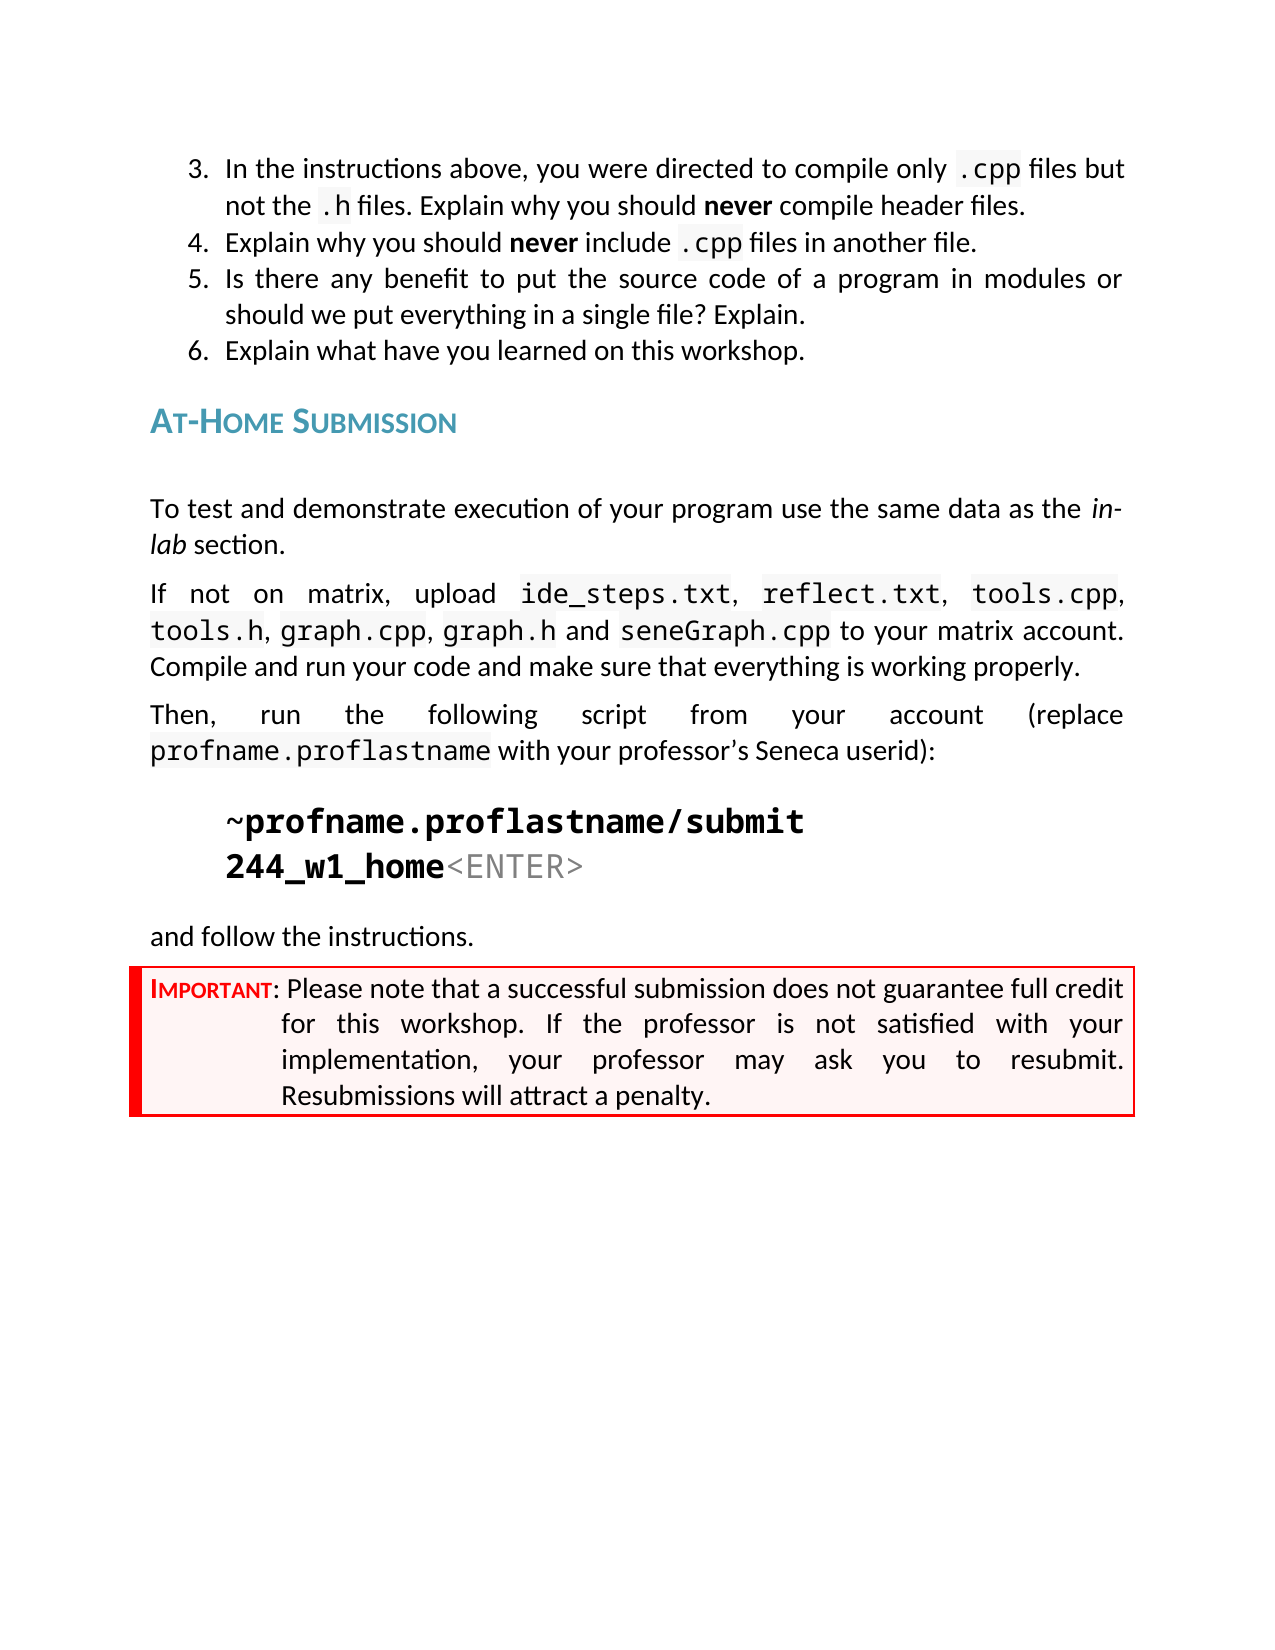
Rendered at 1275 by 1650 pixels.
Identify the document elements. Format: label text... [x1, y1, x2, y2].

list Explain what have you learned on this workshop. [187, 332, 1125, 367]
list Explain why you should never include .cpp files in another file. [743, 224, 1125, 261]
text To test and demonstrate execution of your program use the same data as the in-lab section. [150, 490, 1125, 562]
list In the instructions above, you were directed to compile only .cpp files but not the .h files. Explain why you should never compile header files. [187, 150, 1125, 224]
text At-Home Submission [150, 397, 1125, 442]
list Explain why you should never include .cpp files in another file. [187, 224, 678, 261]
text and follow the instructions. [150, 918, 1125, 953]
text Then, run the following script from your account (replace profname.proflastname with your professor’s Seneca userid): [150, 696, 1125, 768]
text ~profname.proflastname/submit 244_w1_home<ENTER> [225, 798, 1125, 888]
text If not on matrix, upload ide_steps.txt, reflect.txt, tools.cpp, tools.h, graph.cpp, graph.h and seneGraph.cpp to your matrix account. Compile and run your code and make sure that everything is working properly. [150, 574, 1125, 683]
list Is there any benefit to put the source code of a program in modules or should we put everything in a single file? Explain. [187, 261, 1125, 332]
text Important: Please note that a successful submission does not guarantee full credit for this workshop. If the professor is not satisfied with your implementation, your professor may ask you to resubmit. Resubmissions will attract a penalty. [142, 968, 1133, 1114]
